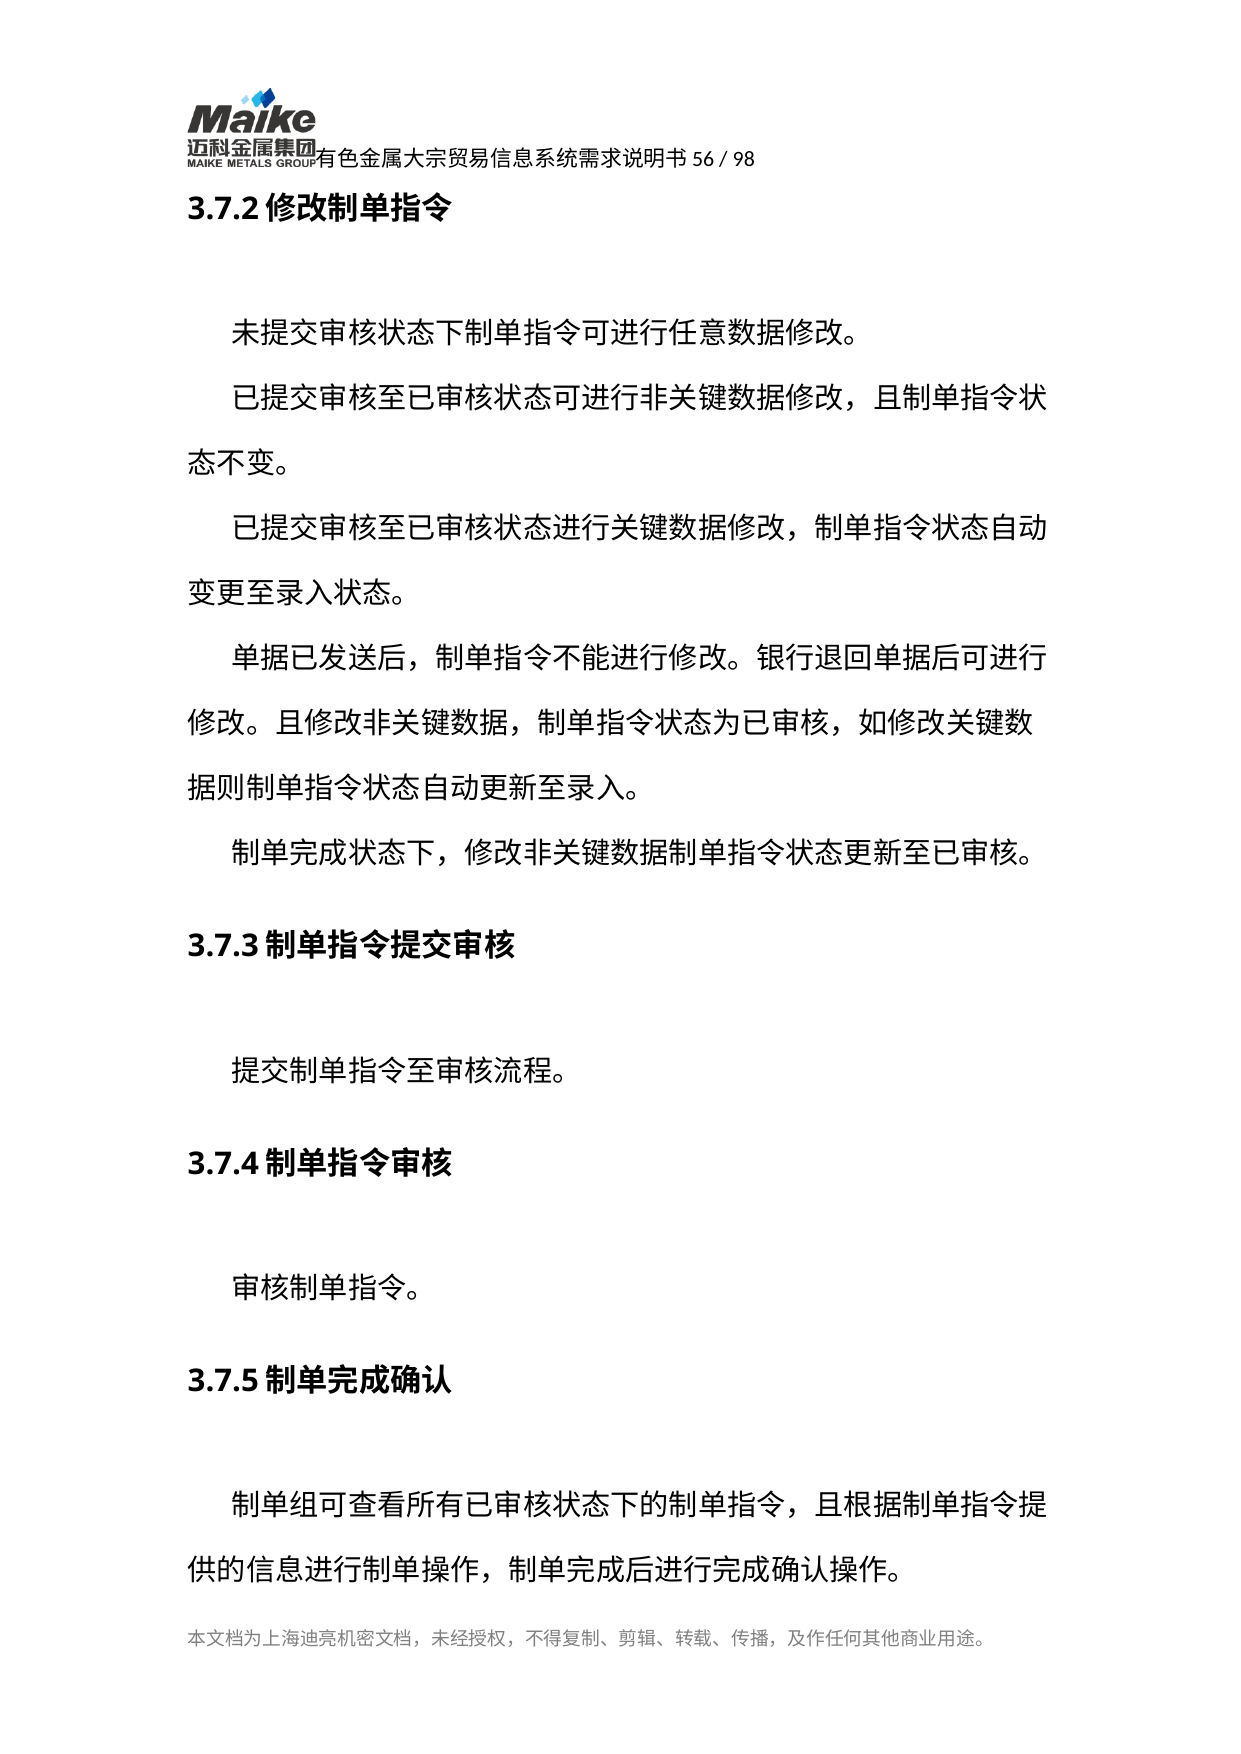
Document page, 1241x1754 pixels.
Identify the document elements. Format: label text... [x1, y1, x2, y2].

text 制单完成状态下，修改非关键数据制单指令状态更新至已审核。 [187, 819, 1053, 884]
picture [187, 88, 316, 167]
text 制单组可查看所有已审核状态下的制单指令，且根据制单指令提供的信息进行制单操作，制单完成后进行完成确认操作。 [187, 1471, 1053, 1601]
text 未提交审核状态下制单指令可进行任意数据修改。 [187, 299, 1053, 364]
subtitle 3.7.3制单指令提交审核 [187, 911, 1053, 976]
text 已提交审核至已审核状态可进行非关键数据修改，且制单指令状态不变。 [187, 364, 1053, 494]
subtitle 3.7.4制单指令审核 [187, 1128, 1053, 1193]
text 单据已发送后，制单指令不能进行修改。银行退回单据后可进行修改。且修改非关键数据，制单指令状态为已审核，如修改关键数据则制单指令状态自动更新至录入。 [187, 624, 1053, 819]
text 审核制单指令。 [187, 1253, 1053, 1318]
text 提交制单指令至审核流程。 [187, 1036, 1053, 1101]
subtitle 3.7.2修改制单指令 [187, 173, 1053, 238]
subtitle 3.7.5制单完成确认 [187, 1345, 1053, 1410]
text 已提交审核至已审核状态进行关键数据修改，制单指令状态自动变更至录入状态。 [187, 494, 1053, 624]
